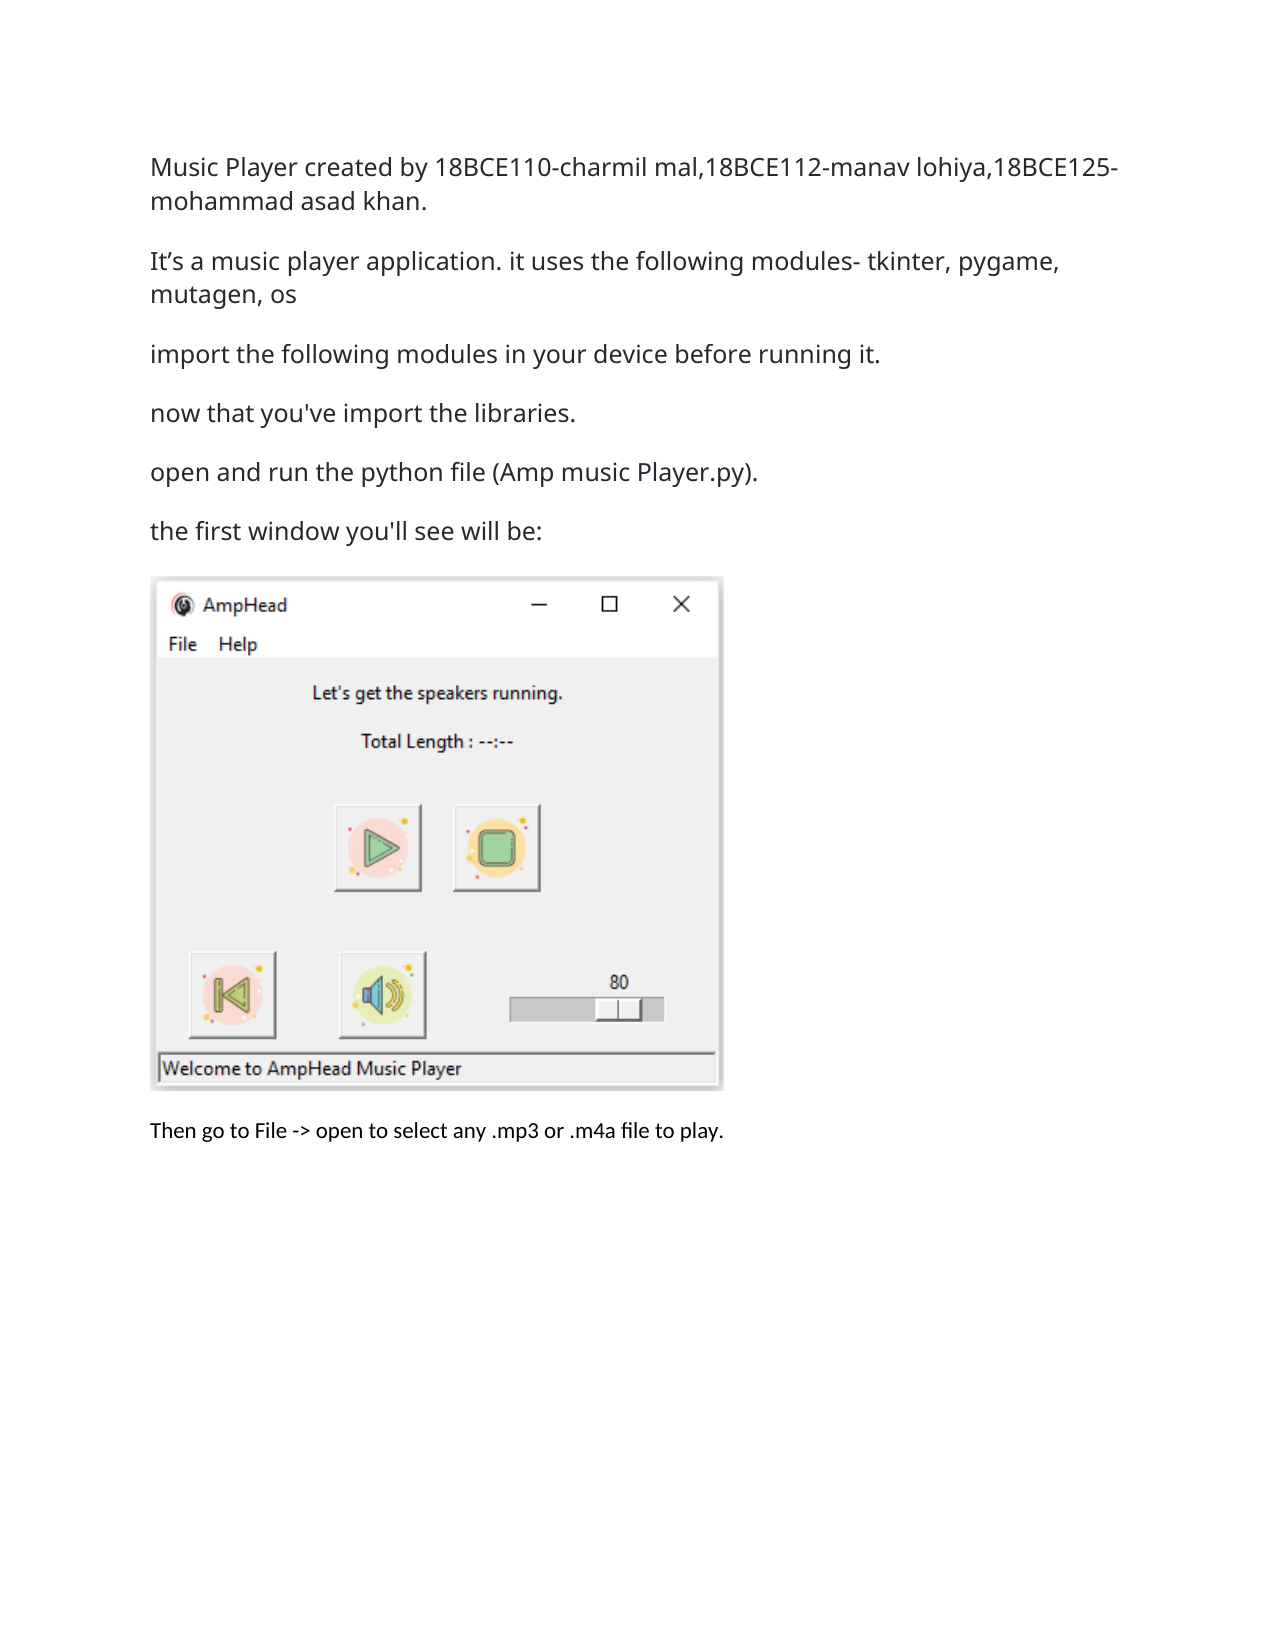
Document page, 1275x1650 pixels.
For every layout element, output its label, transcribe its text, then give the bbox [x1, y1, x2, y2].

picture [150, 576, 724, 1091]
text Then go to File -> open to select any .mp3 or .m4a file to play. [150, 1116, 1125, 1144]
text It’s a music player application. it uses the following modules- tkinter, pygame, mutagen, os [150, 243, 1125, 311]
text Music Player created by 18BCE110-charmil mal,18BCE112-manav lohiya,18BCE125-mohammad asad khan. [150, 150, 1125, 218]
text open and run the python file (Amp music Player.py). [150, 454, 1125, 488]
text import the following modules in your device before running it. [150, 336, 1125, 370]
text now that you've import the libraries. [150, 395, 1125, 429]
text the first window you'll see will be: [150, 513, 1125, 547]
